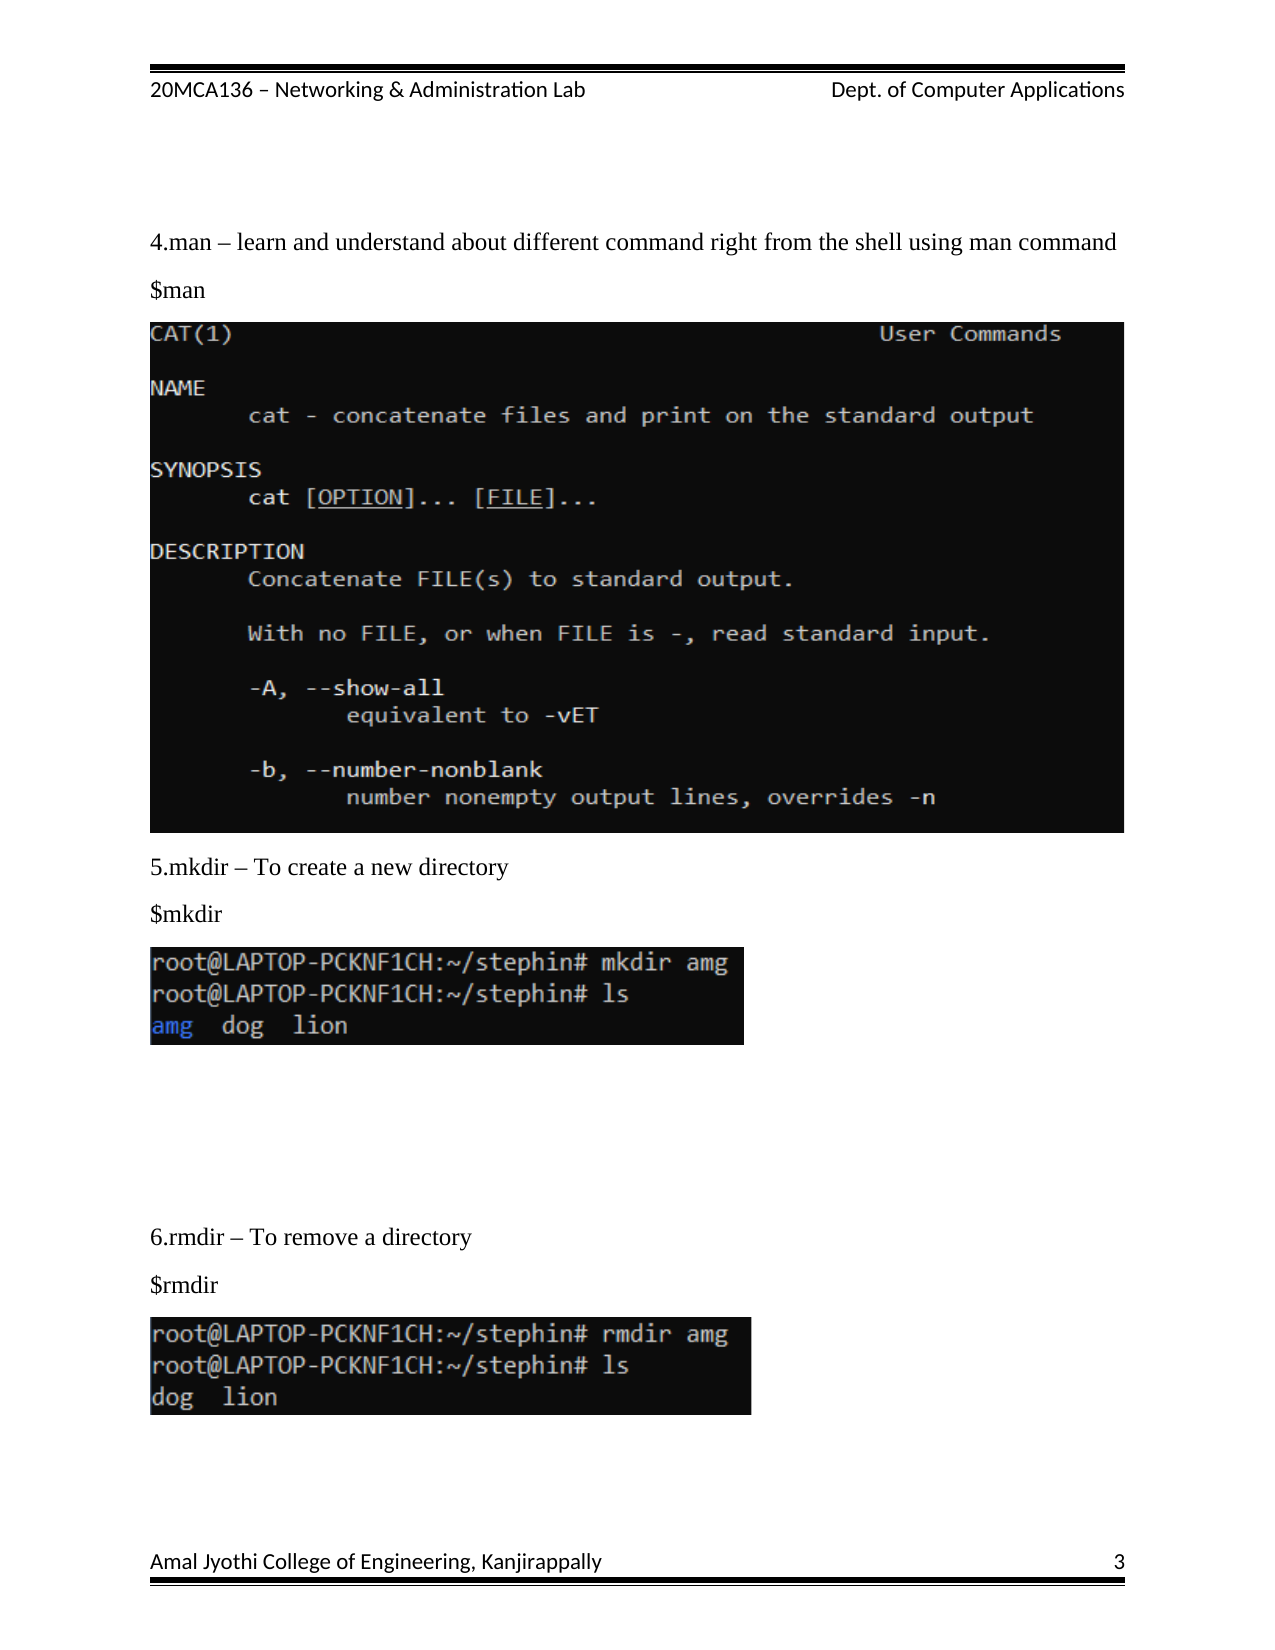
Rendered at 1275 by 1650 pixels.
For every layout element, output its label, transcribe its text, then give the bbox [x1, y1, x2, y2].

text $rmdir [150, 1270, 1125, 1298]
picture [150, 322, 1125, 833]
text 6.rmdir – To remove a directory [150, 1222, 1125, 1251]
text 4.man – learn and understand about different command right from the shell using man command [150, 227, 1125, 256]
text 5.mkdir – To create a new directory [150, 852, 1125, 881]
text $man [150, 275, 1125, 304]
text $mkdir [150, 899, 1125, 928]
picture [150, 947, 744, 1045]
picture [150, 1317, 752, 1415]
